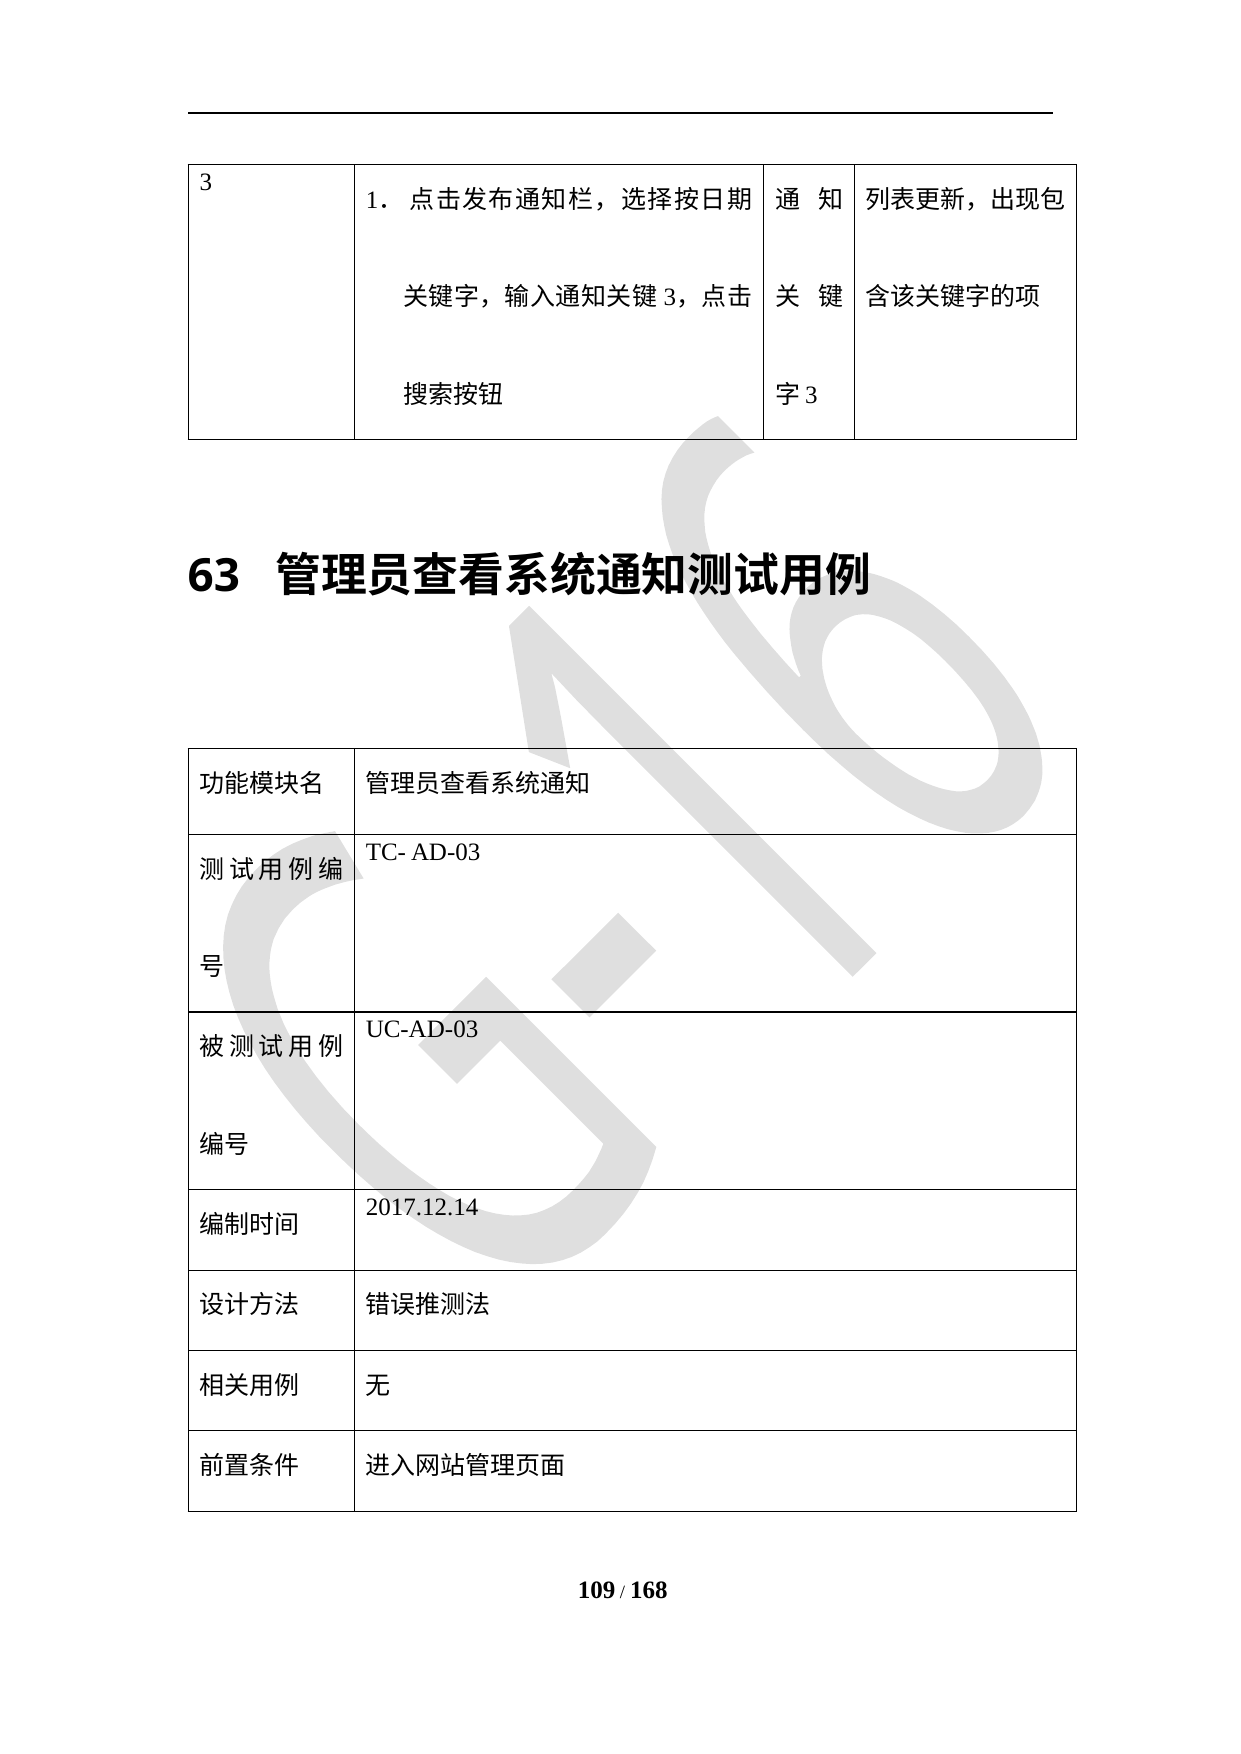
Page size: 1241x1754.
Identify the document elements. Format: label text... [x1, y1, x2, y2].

table_cell 被测试用例编号 [189, 1013, 354, 1189]
table_cell 通知关键字3 [764, 165, 854, 439]
table_cell 编制时间 [189, 1190, 354, 1269]
table_cell 设计方法 [189, 1271, 354, 1350]
table_cell 进入网站管理页面 [355, 1431, 1076, 1511]
table_cell 3 [189, 165, 354, 439]
table_cell 无 [355, 1351, 1076, 1430]
table_cell 2017.12.14 [355, 1190, 1076, 1269]
table_cell UC-AD-03 [355, 1013, 1076, 1189]
table_cell 前置条件 [189, 1431, 354, 1511]
subtitle 管理员查看系统通知测试用例 [187, 522, 1053, 620]
table_cell 点击发布通知栏，选择按日期关键字，输入通知关键3，点击搜索按钮 [355, 165, 763, 439]
table_header 管理员查看系统通知 [355, 749, 1076, 834]
table_cell 错误推测法 [355, 1271, 1076, 1350]
table_cell 列表更新，出现包含该关键字的项 [855, 165, 1076, 439]
table_cell 相关用例 [189, 1351, 354, 1430]
table_header 功能模块名 [189, 749, 354, 834]
table_cell TC- AD-03 [355, 835, 1076, 1011]
table_cell 测试用例编号 [189, 835, 354, 1011]
